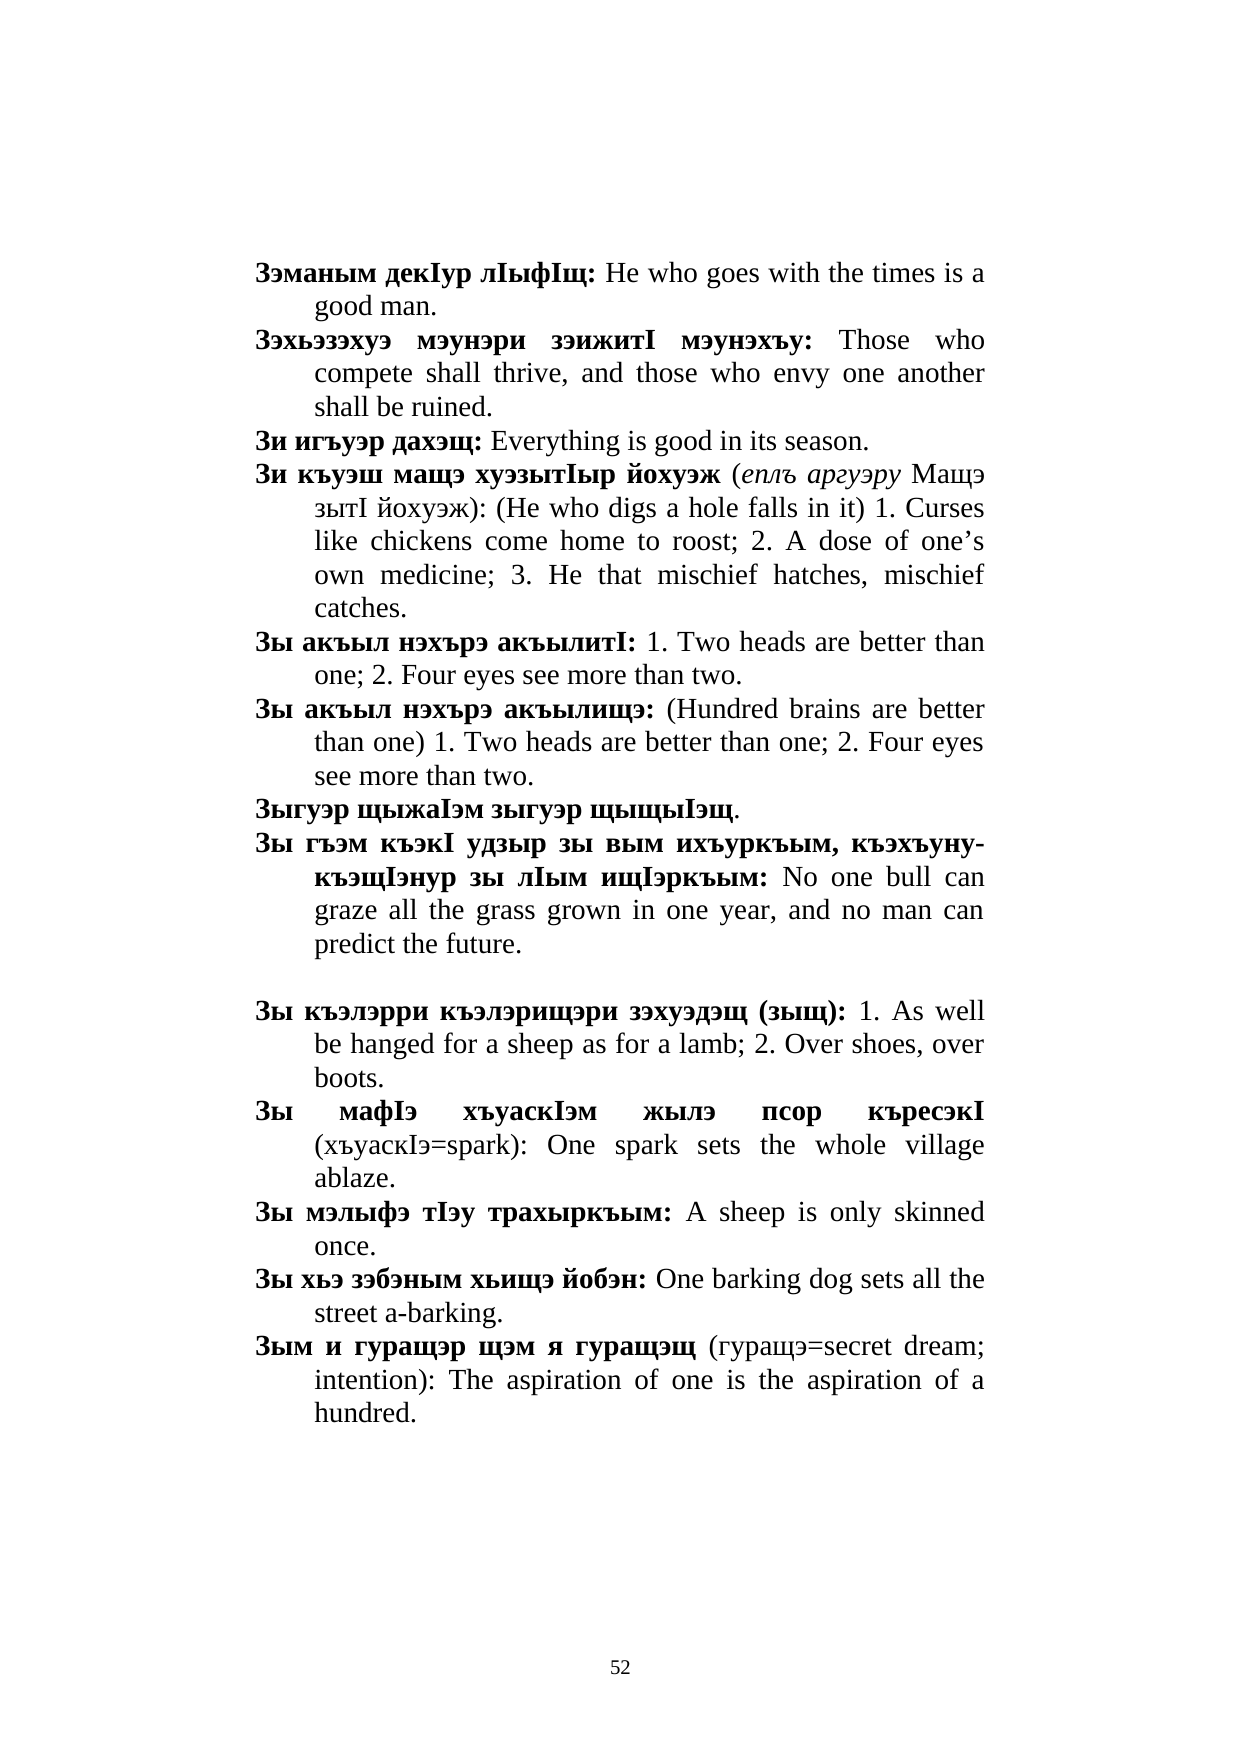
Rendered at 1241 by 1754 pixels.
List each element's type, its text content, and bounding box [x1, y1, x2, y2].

text Зы къэлэрри къэлэрищэри зэхуэдэщ (зыщ): 1. As well be hanged for a sheep as for a lamb; 2. Over shoes, over boots. [255, 993, 985, 1093]
text Зы хьэ зэбэным хьищэ йобэн: One barking dog sets all the street a-barking. [255, 1261, 985, 1328]
text Зы гъэм къэкI удзыр зы вым ихъуркъым, къэхъуну-къэщIэнур зы лIым ищIэркъым: No one bull can graze all the grass grown in one year, and no man can predict the future. [255, 825, 985, 959]
text Зи игъуэр дахэщ: Everything is good in its season. [255, 423, 985, 456]
text Зэхьэзэхуэ мэунэри зэижитI мэунэхъу: Those who compete shall thrive, and those who envy one another shall be ruined. [255, 322, 985, 423]
text Зы мафIэ хъуаскIэм жылэ псор къресэкI (хъуаскIэ=spark): One spark sets the whole village ablaze. [255, 1093, 985, 1194]
text Зы акъыл нэхърэ акъылитI: 1. Two heads are better than one; 2. Four eyes see more than two. [255, 624, 985, 691]
text Зы мэлыфэ тIэу трахыркъым: A sheep is only skinned once. [255, 1194, 985, 1261]
text Зы акъыл нэхърэ акъылищэ: (Hundred brains are better than one) 1. Two heads are better than one; 2. Four eyes see more than two. [255, 691, 985, 792]
text Зи къуэш мащэ хуэзытIыр йохуэж (еплъ аргуэру Мащэ зытI йохуэж): (He who digs a hole falls in it) 1. Curses like chickens come home to roost; 2. A dose of one’s own medicine; 3. He that mischief hatches, mischief catches. [255, 456, 985, 624]
text Зыгуэр щыжаIэм зыгуэр щыщыIэщ. [255, 792, 985, 825]
text Зэманым декIур лIыфIщ: He who goes with the times is a good man. [255, 255, 985, 322]
text Зым и гуращэр щэм я гуращэщ (гуращэ=secret dream; intention): The aspiration of one is the aspiration of a hundred. [255, 1328, 985, 1429]
